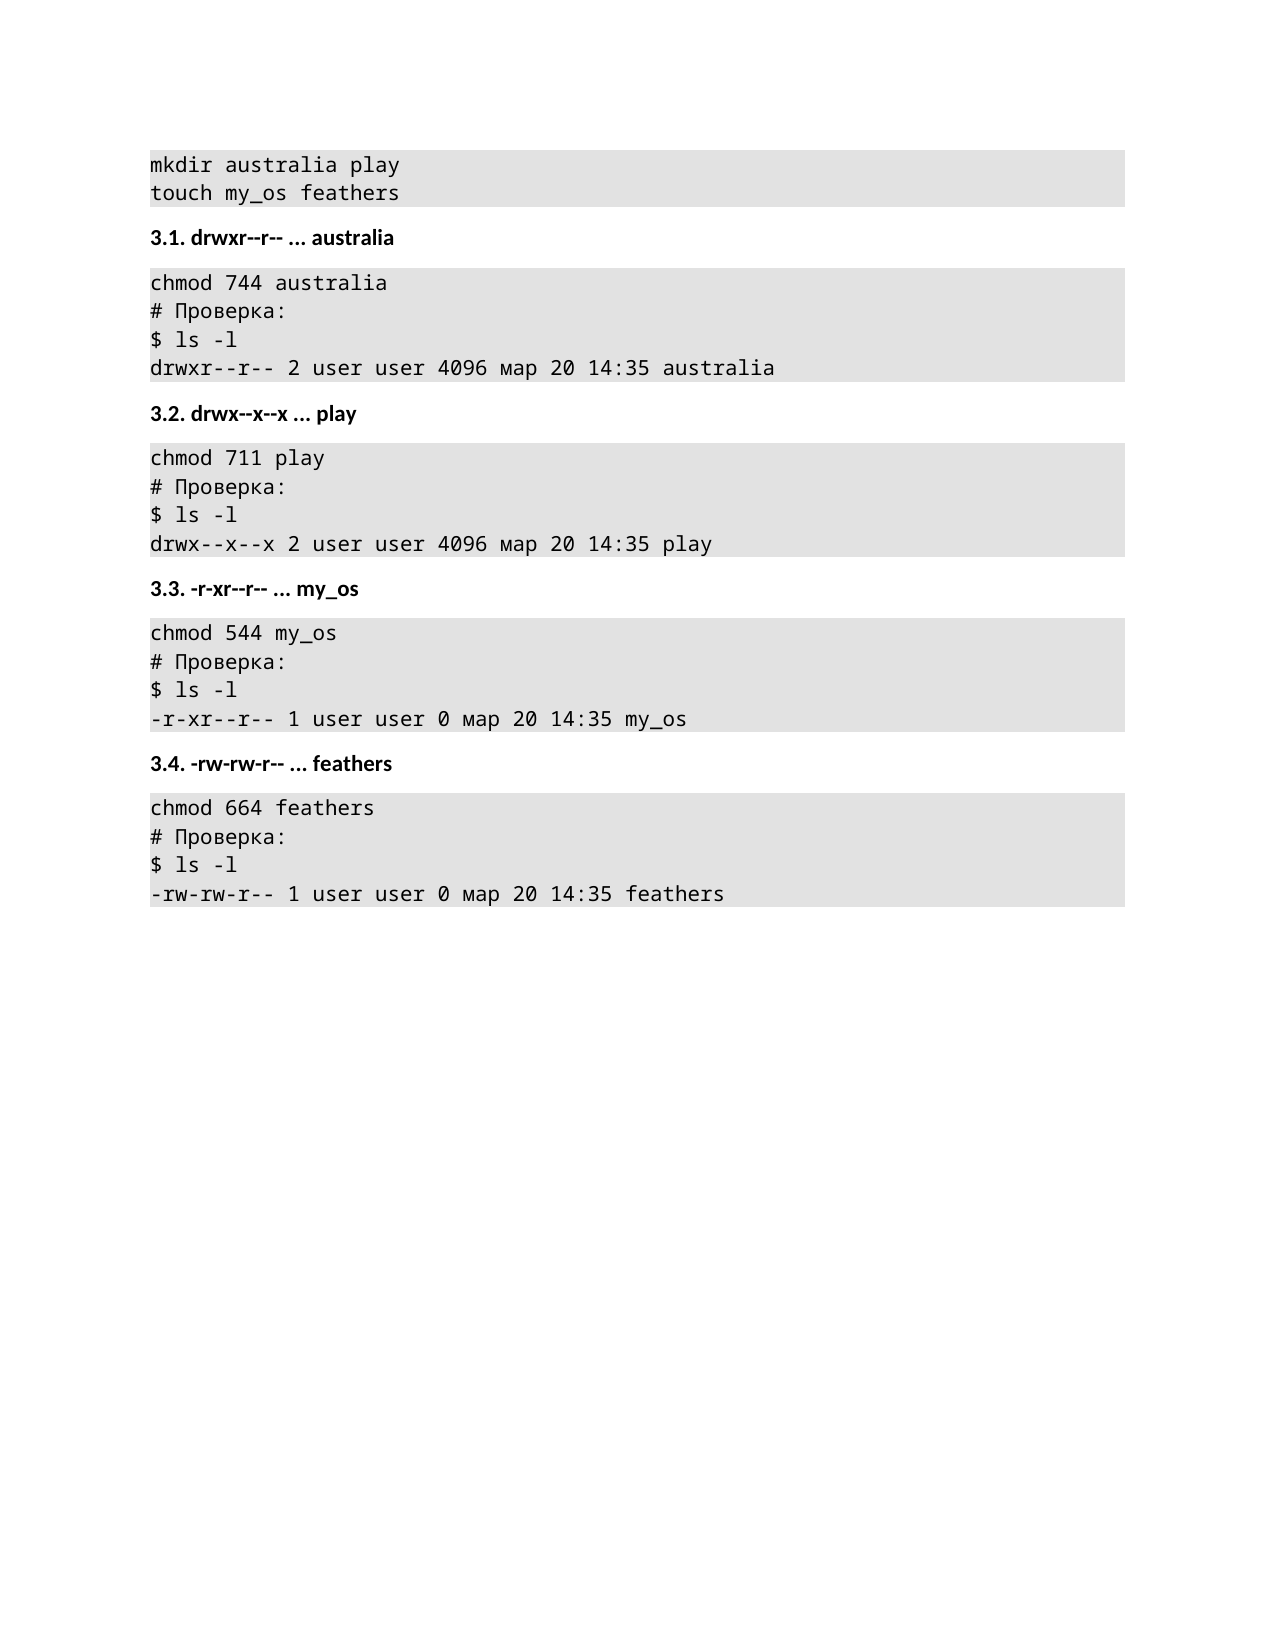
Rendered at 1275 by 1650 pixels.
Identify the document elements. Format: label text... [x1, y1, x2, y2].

text chmod 664 feathers # Проверка: $ ls -l -rw-rw-r-- 1 user user 0 мар 20 14:35 feathers [150, 793, 1125, 907]
text 3.2. drwx--x--x ... play [150, 399, 1125, 427]
text chmod 544 my_os # Проверка: $ ls -l -r-xr--r-- 1 user user 0 мар 20 14:35 my_os [150, 618, 1125, 732]
text 3.3. -r-xr--r-- ... my_os [150, 574, 1125, 602]
text 3.4. -rw-rw-r-- ... feathers [150, 749, 1125, 777]
text chmod 711 play # Проверка: $ ls -l drwx--x--x 2 user user 4096 мар 20 14:35 play [150, 443, 1125, 557]
text mkdir australia play touch my_os feathers [150, 150, 1125, 207]
text 3.1. drwxr--r-- ... australia [150, 223, 1125, 252]
text chmod 744 australia # Проверка: $ ls -l drwxr--r-- 2 user user 4096 мар 20 14:35 australia [150, 268, 1125, 382]
